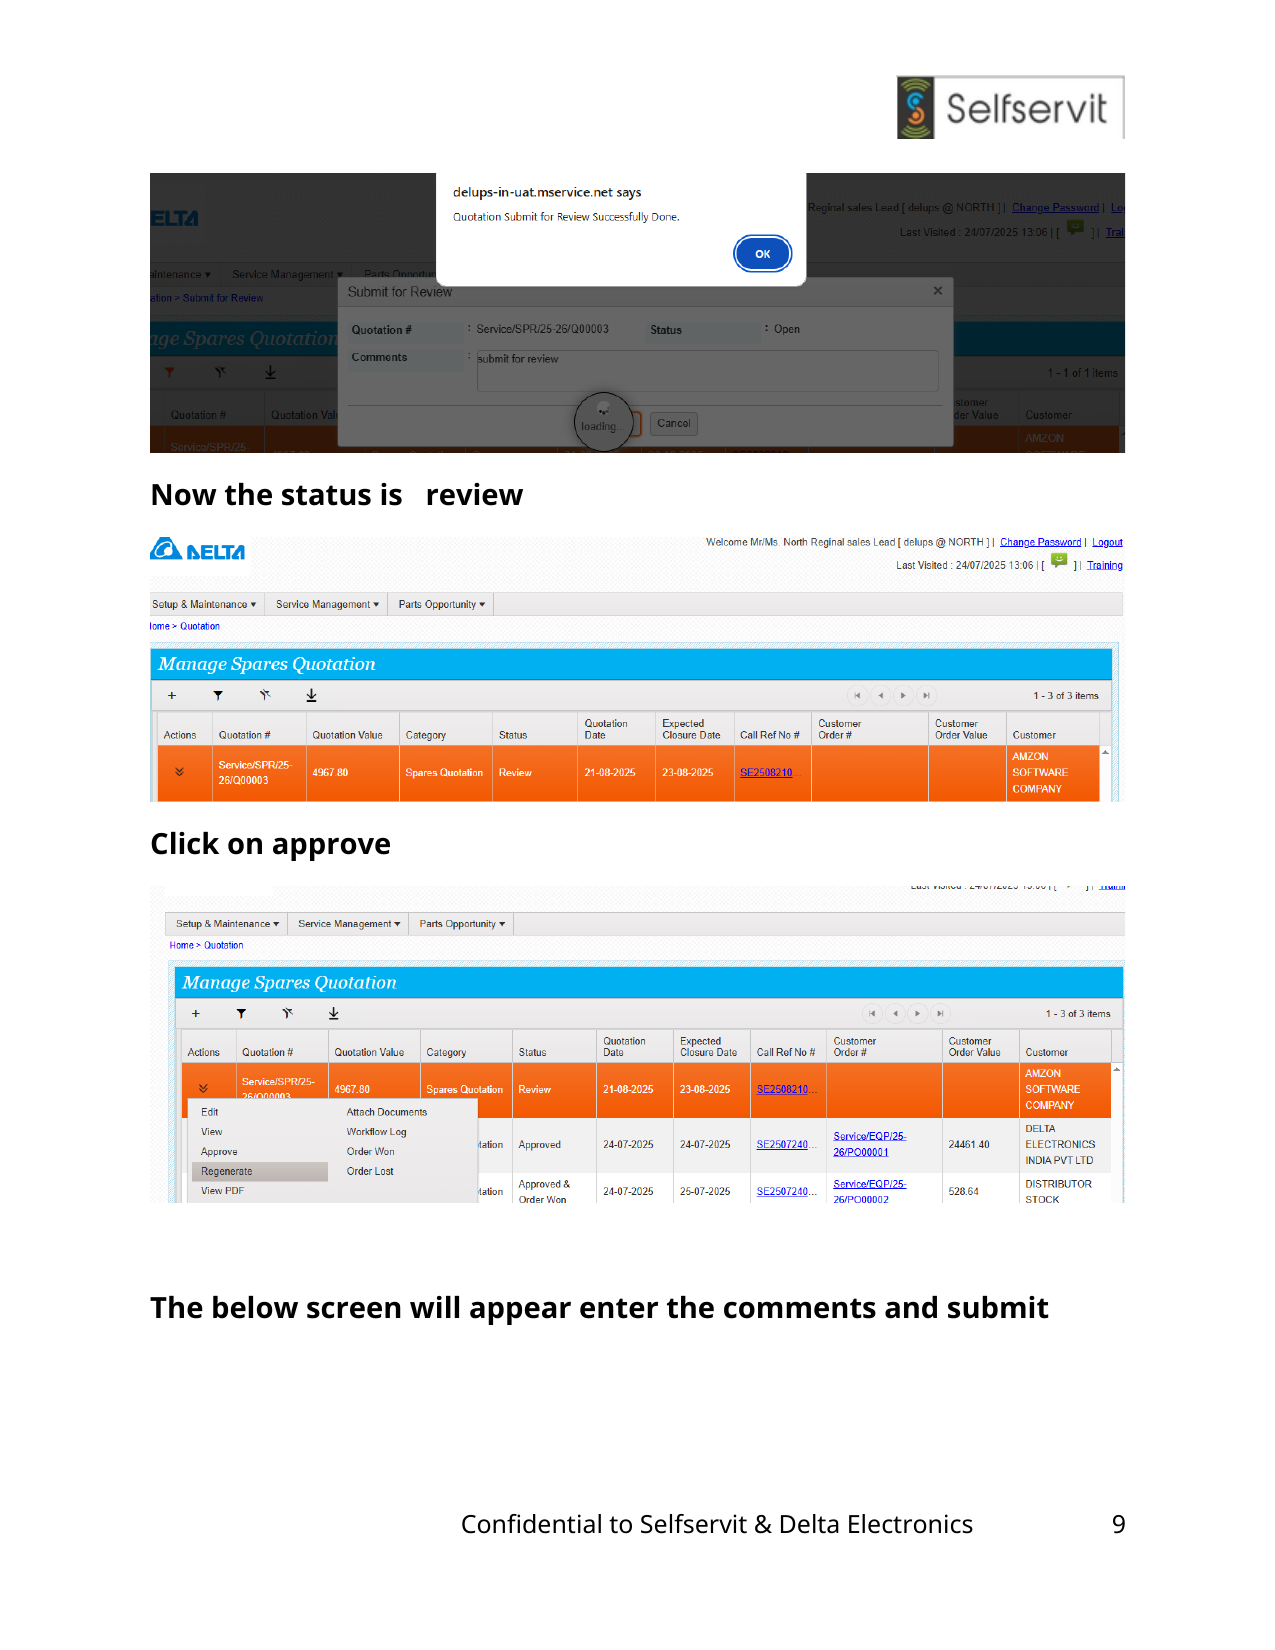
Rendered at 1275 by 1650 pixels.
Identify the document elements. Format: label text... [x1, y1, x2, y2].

picture [150, 173, 1125, 453]
text Click on approve [150, 824, 1125, 863]
text Now the status is review [150, 474, 1125, 514]
picture [163, 658, 167, 668]
picture [150, 886, 1125, 1203]
text The below screen will appear enter the comments and submit [150, 1287, 1125, 1327]
picture [896, 75, 1125, 139]
picture [150, 537, 1125, 802]
